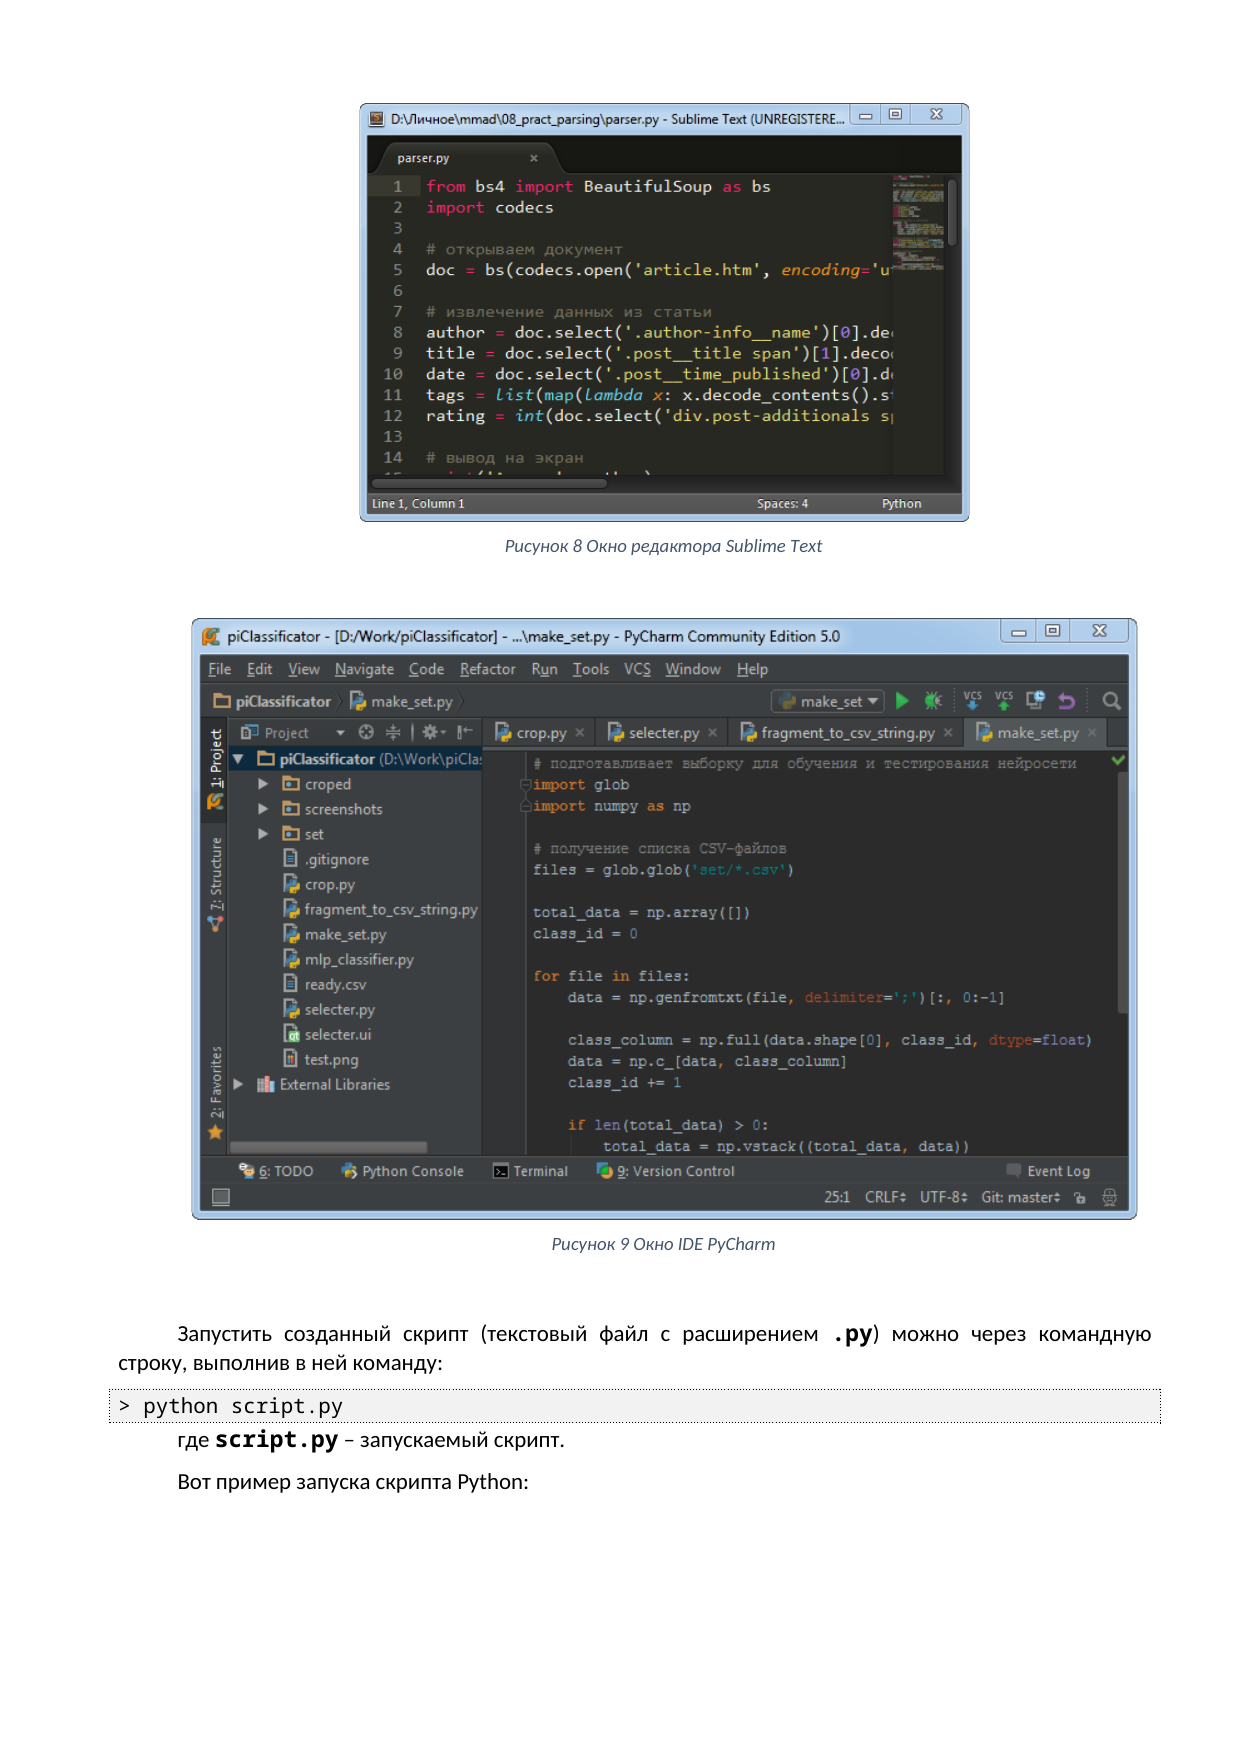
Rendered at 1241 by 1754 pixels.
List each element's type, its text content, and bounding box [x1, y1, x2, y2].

text Вот пример запуска скрипта Python: [118, 1467, 1152, 1495]
picture [191, 618, 1138, 1220]
text > python script.py [109, 1388, 1161, 1423]
text Запустить созданный скрипт (текстовый файл с расширением .py) можно через командную строку, выполнив в ней команду: [118, 1317, 1152, 1376]
picture [359, 103, 970, 522]
text где script.py – запускаемый скрипт. [118, 1423, 1152, 1454]
